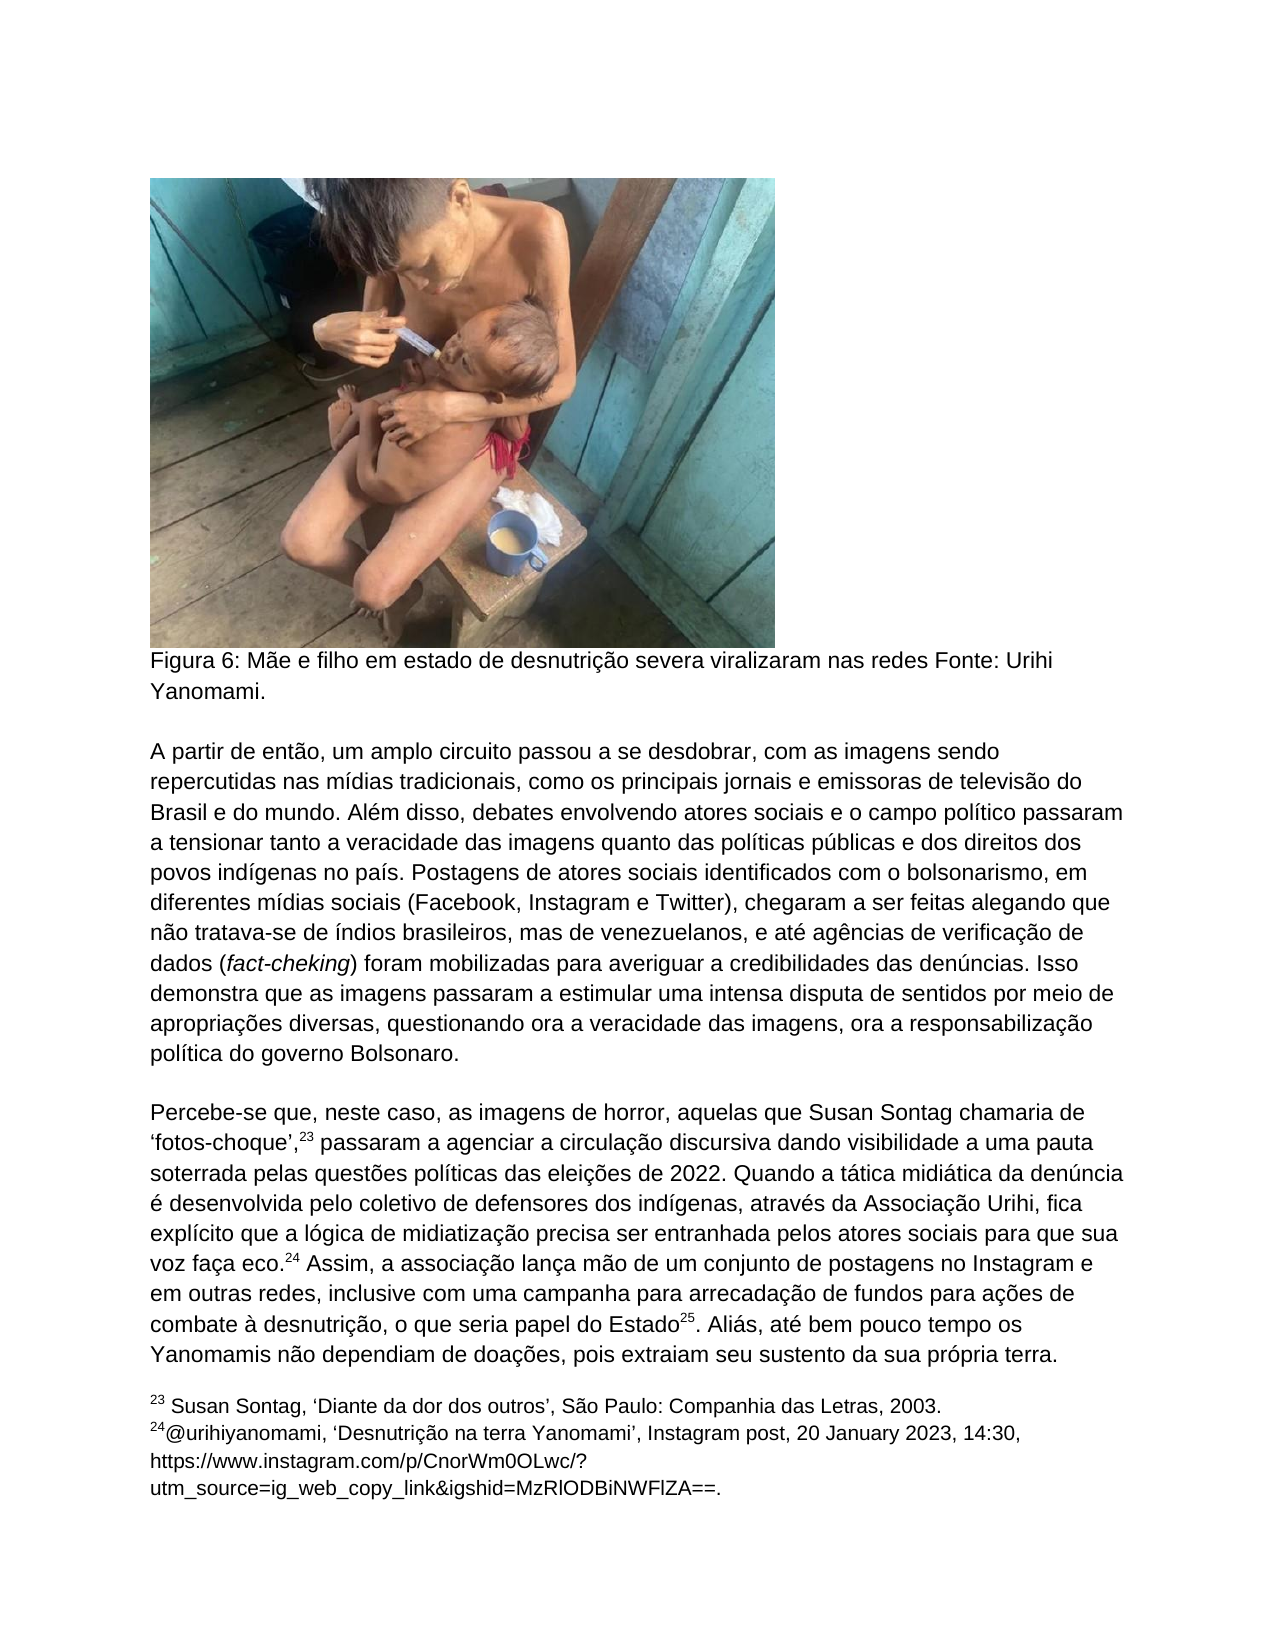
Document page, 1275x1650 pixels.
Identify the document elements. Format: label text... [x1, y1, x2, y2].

text A partir de então, um amplo circuito passou a se desdobrar, com as imagens sendo repercutidas nas mídias tradicionais, como os principais jornais e emissoras de televisão do Brasil e do mundo. Além disso, debates envolvendo atores sociais e o campo político passaram a tensionar tanto a veracidade das imagens quanto das políticas públicas e dos direitos dos povos indígenas no país. Postagens de atores sociais identificados com o bolsonarismo, em diferentes mídias sociais (Facebook, Instagram e Twitter), chegaram a ser feitas alegando que não tratava-se de índios brasileiros, mas de venezuelanos, e até agências de verificação de dados (fact-cheking) foram mobilizadas para averiguar a credibilidades das denúncias. Isso demonstra que as imagens passaram a estimular uma intensa disputa de sentidos por meio de apropriações diversas, questionando ora a veracidade das imagens, ora a responsabilização política do governo Bolsonaro. [150, 738, 1125, 1066]
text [150, 1099, 1125, 1367]
text Figura 6: Mãe e filho em estado de desnutrição severa viralizaram nas redes Fonte: Urihi Yanomami. [150, 647, 1125, 734]
picture [150, 178, 775, 648]
